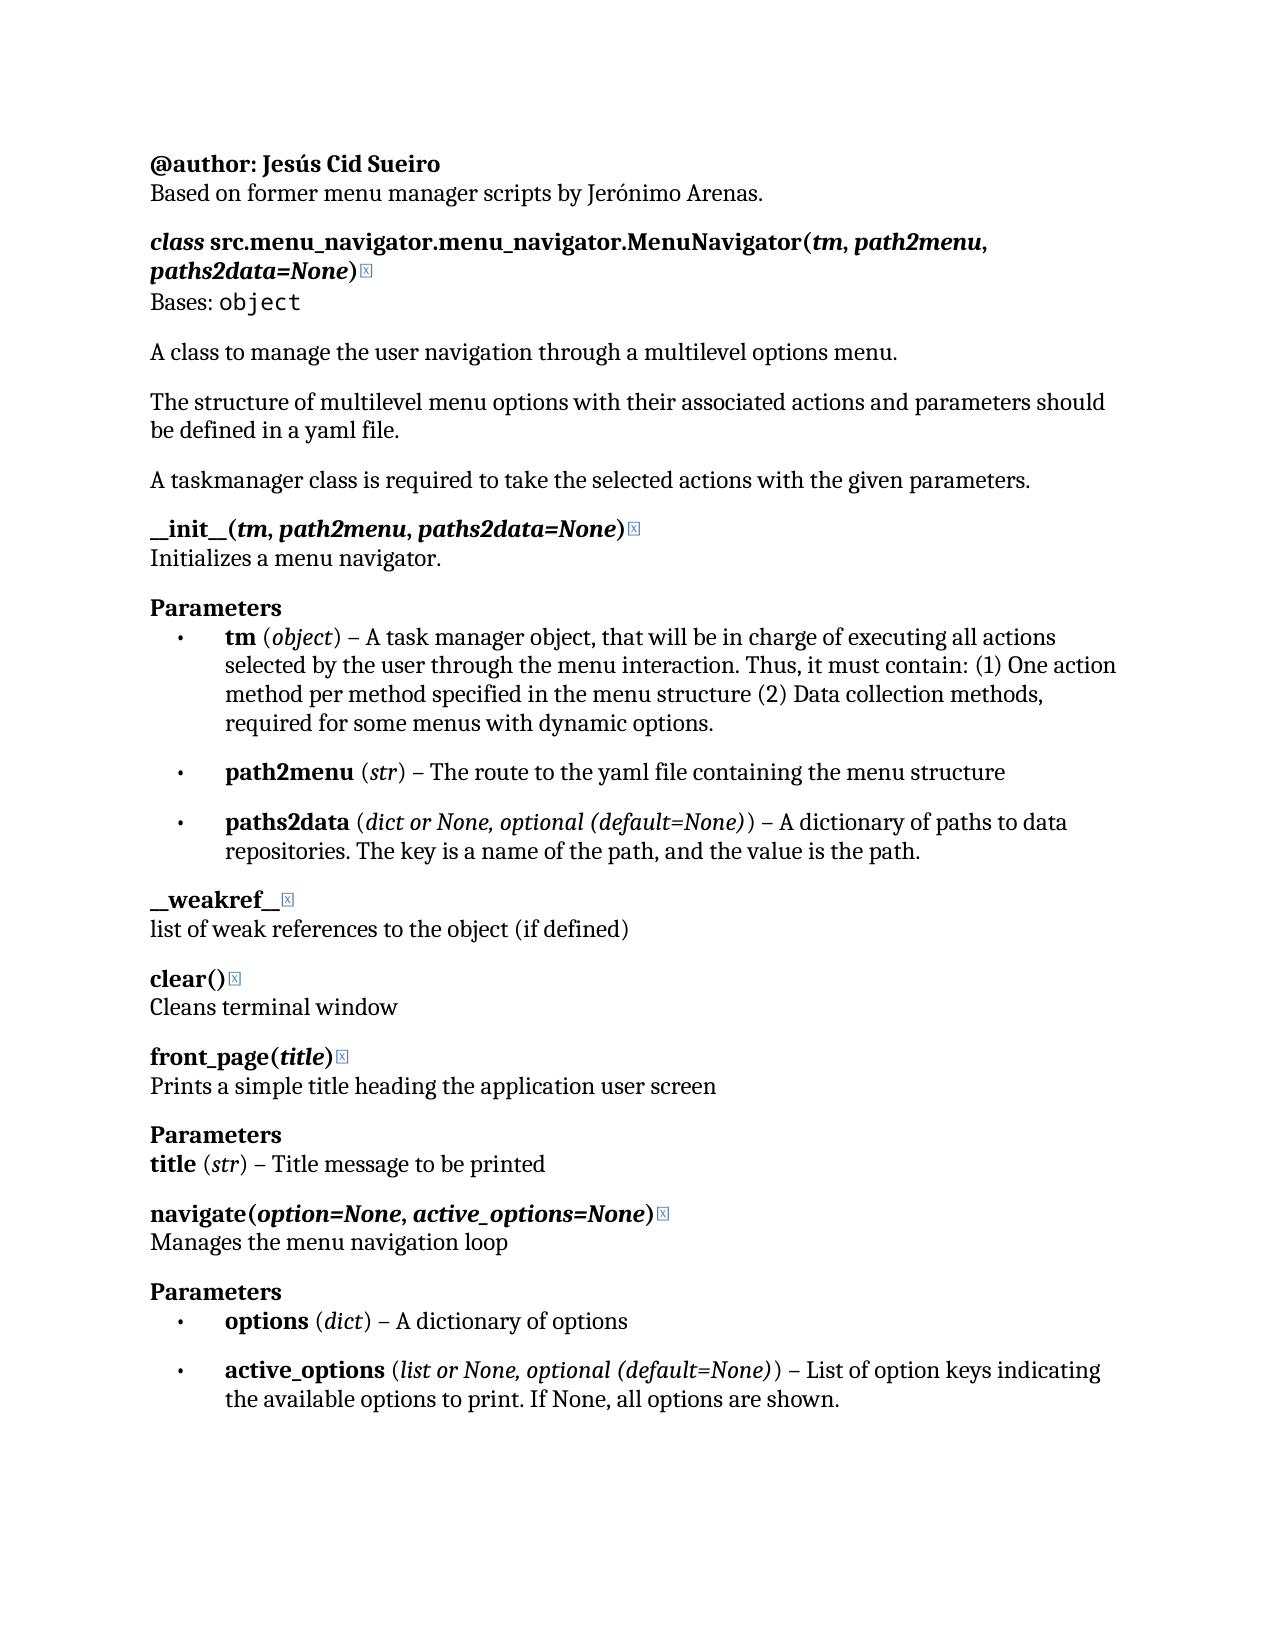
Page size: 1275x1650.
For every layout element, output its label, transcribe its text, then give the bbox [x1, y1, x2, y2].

text class src.menu_navigator.menu_navigator.MenuNavigator(tm, path2menu, paths2data=None) [150, 228, 1125, 286]
list options (dict) – A dictionary of options [175, 1307, 1125, 1335]
text The structure of multilevel menu options with their associated actions and parameters should be defined in a yaml file. [150, 387, 1125, 445]
list paths2data (dict or None, optional (default=None)) – A dictionary of paths to data repositories. The key is a name of the path, and the value is the path. [175, 808, 1125, 865]
text Manages the menu navigation loop [150, 1228, 1125, 1257]
text __init__(tm, path2menu, paths2data=None) [150, 515, 1125, 544]
list path2menu (str) – The route to the yaml file containing the menu structure [175, 758, 1125, 787]
text A class to manage the user navigation through a multilevel options menu. [150, 338, 1125, 367]
text Parameters [150, 594, 1125, 622]
text @author: Jesús Cid Sueiro [150, 150, 1125, 179]
text clear() [150, 964, 1125, 993]
text A taskmanager class is required to take the selected actions with the given parameters. [150, 466, 1125, 494]
text front_page(title) [150, 1043, 1125, 1072]
text navigate(option=None, active_options=None) [150, 1199, 1125, 1228]
text Initializes a menu navigator. [150, 544, 1125, 573]
text list of weak references to the object (if defined) [150, 915, 1125, 944]
text Cleans terminal window [150, 993, 1125, 1022]
text Bases: object [150, 286, 1125, 317]
text __weakref__ [150, 886, 1125, 915]
text Based on former menu manager scripts by Jerónimo Arenas. [150, 179, 1125, 207]
text Parameters [150, 1278, 1125, 1307]
list tm (object) – A task manager object, that will be in charge of executing all actions selected by the user through the menu interaction. Thus, it must contain: (1) One action method per method specified in the menu structure (2) Data collection methods, required for some menus with dynamic options. [175, 622, 1125, 737]
text title (str) – Title message to be printed [150, 1150, 1125, 1179]
text Prints a simple title heading the application user screen [150, 1072, 1125, 1100]
text Parameters [150, 1121, 1125, 1150]
